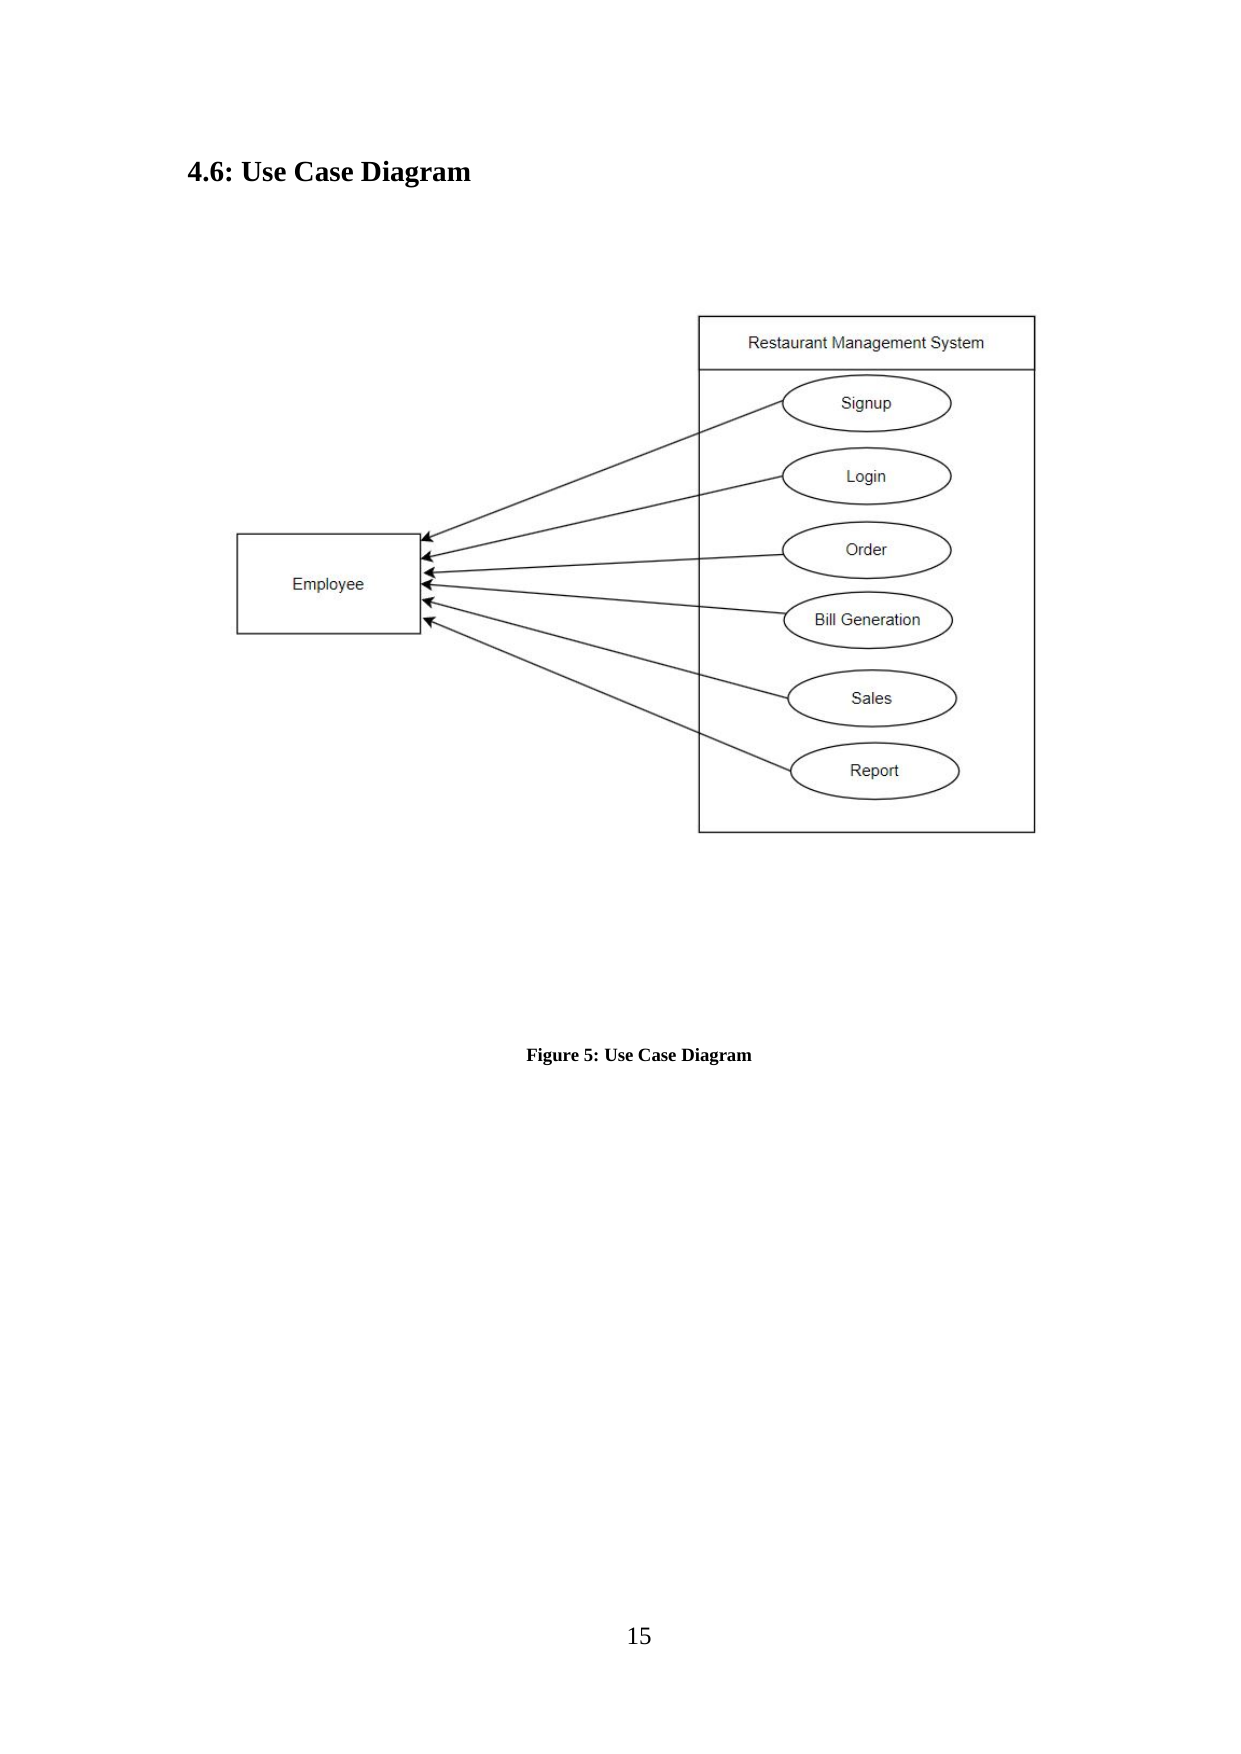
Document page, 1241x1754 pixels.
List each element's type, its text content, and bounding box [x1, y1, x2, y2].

subtitle 4.6: Use Case Diagram [187, 154, 1090, 188]
text Figure 5: Use Case Diagram [187, 1043, 1090, 1065]
picture [187, 247, 1091, 900]
